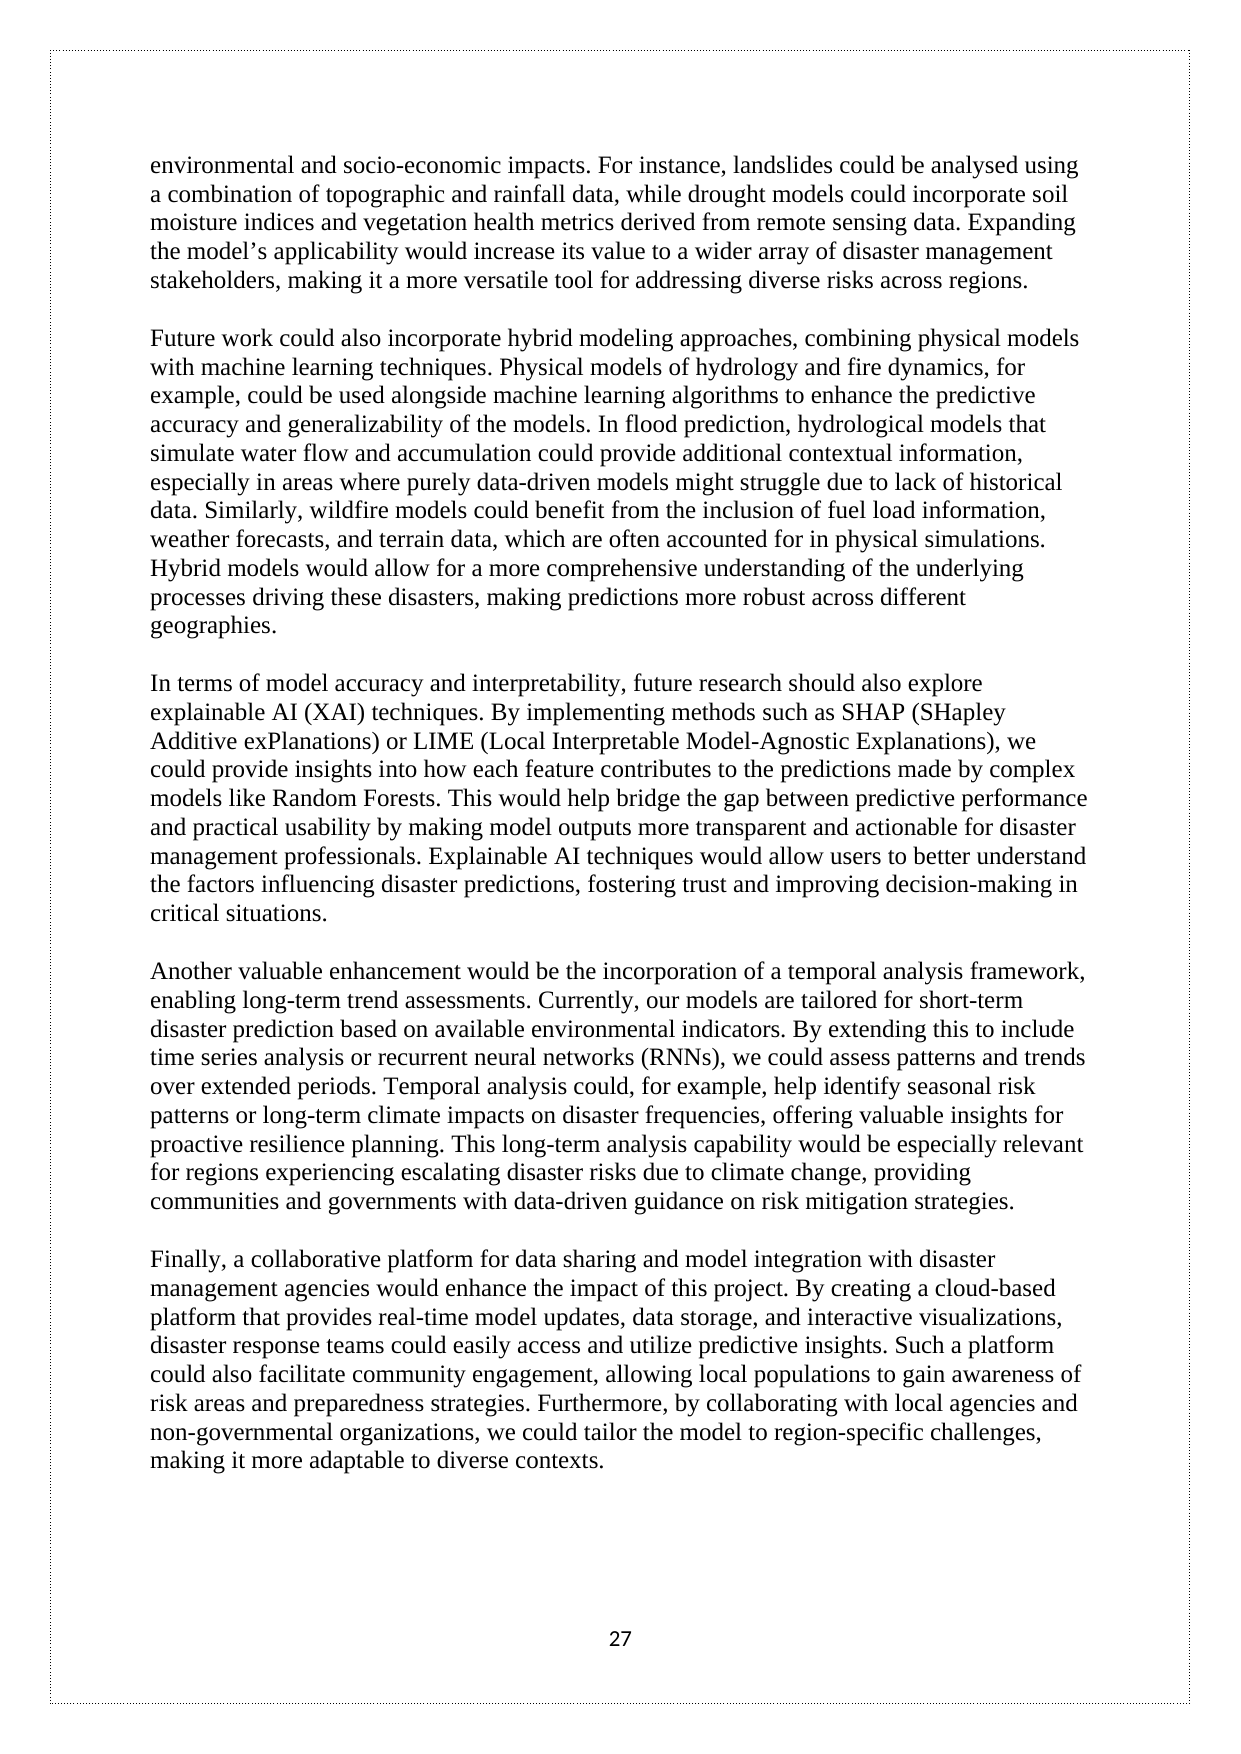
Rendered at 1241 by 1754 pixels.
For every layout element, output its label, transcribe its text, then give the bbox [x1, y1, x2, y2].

text Future work could also incorporate hybrid modeling approaches, combining physical models with machine learning techniques. Physical models of hydrology and fire dynamics, for example, could be used alongside machine learning algorithms to enhance the predictive accuracy and generalizability of the models. In flood prediction, hydrological models that simulate water flow and accumulation could provide additional contextual information, especially in areas where purely data-driven models might struggle due to lack of historical data. Similarly, wildfire models could benefit from the inclusion of fuel load information, weather forecasts, and terrain data, which are often accounted for in physical simulations. Hybrid models would allow for a more comprehensive understanding of the underlying processes driving these disasters, making predictions more robust across different geographies. [150, 323, 1090, 639]
text Finally, a collaborative platform for data sharing and model integration with disaster management agencies would enhance the impact of this project. By creating a cloud-based platform that provides real-time model updates, data storage, and interactive visualizations, disaster response teams could easily access and utilize predictive insights. Such a platform could also facilitate community engagement, allowing local populations to gain awareness of risk areas and preparedness strategies. Furthermore, by collaborating with local agencies and non-governmental organizations, we could tailor the model to region-specific challenges, making it more adaptable to diverse contexts. [150, 1244, 1090, 1474]
text In terms of model accuracy and interpretability, future research should also explore explainable AI (XAI) techniques. By implementing methods such as SHAP (SHapley Additive exPlanations) or LIME (Local Interpretable Model-Agnostic Explanations), we could provide insights into how each feature contributes to the predictions made by complex models like Random Forests. This would help bridge the gap between predictive performance and practical usability by making model outputs more transparent and actionable for disaster management professionals. Explainable AI techniques would allow users to better understand the factors influencing disaster predictions, fostering trust and improving decision-making in critical situations. [150, 668, 1090, 927]
text Another valuable enhancement would be the incorporation of a temporal analysis framework, enabling long-term trend assessments. Currently, our models are tailored for short-term disaster prediction based on available environmental indicators. By extending this to include time series analysis or recurrent neural networks (RNNs), we could assess patterns and trends over extended periods. Temporal analysis could, for example, help identify seasonal risk patterns or long-term climate impacts on disaster frequencies, offering valuable insights for proactive resilience planning. This long-term analysis capability would be especially relevant for regions experiencing escalating disaster risks due to climate change, providing communities and governments with data-driven guidance on risk mitigation strategies. [150, 956, 1090, 1215]
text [150, 150, 1090, 294]
